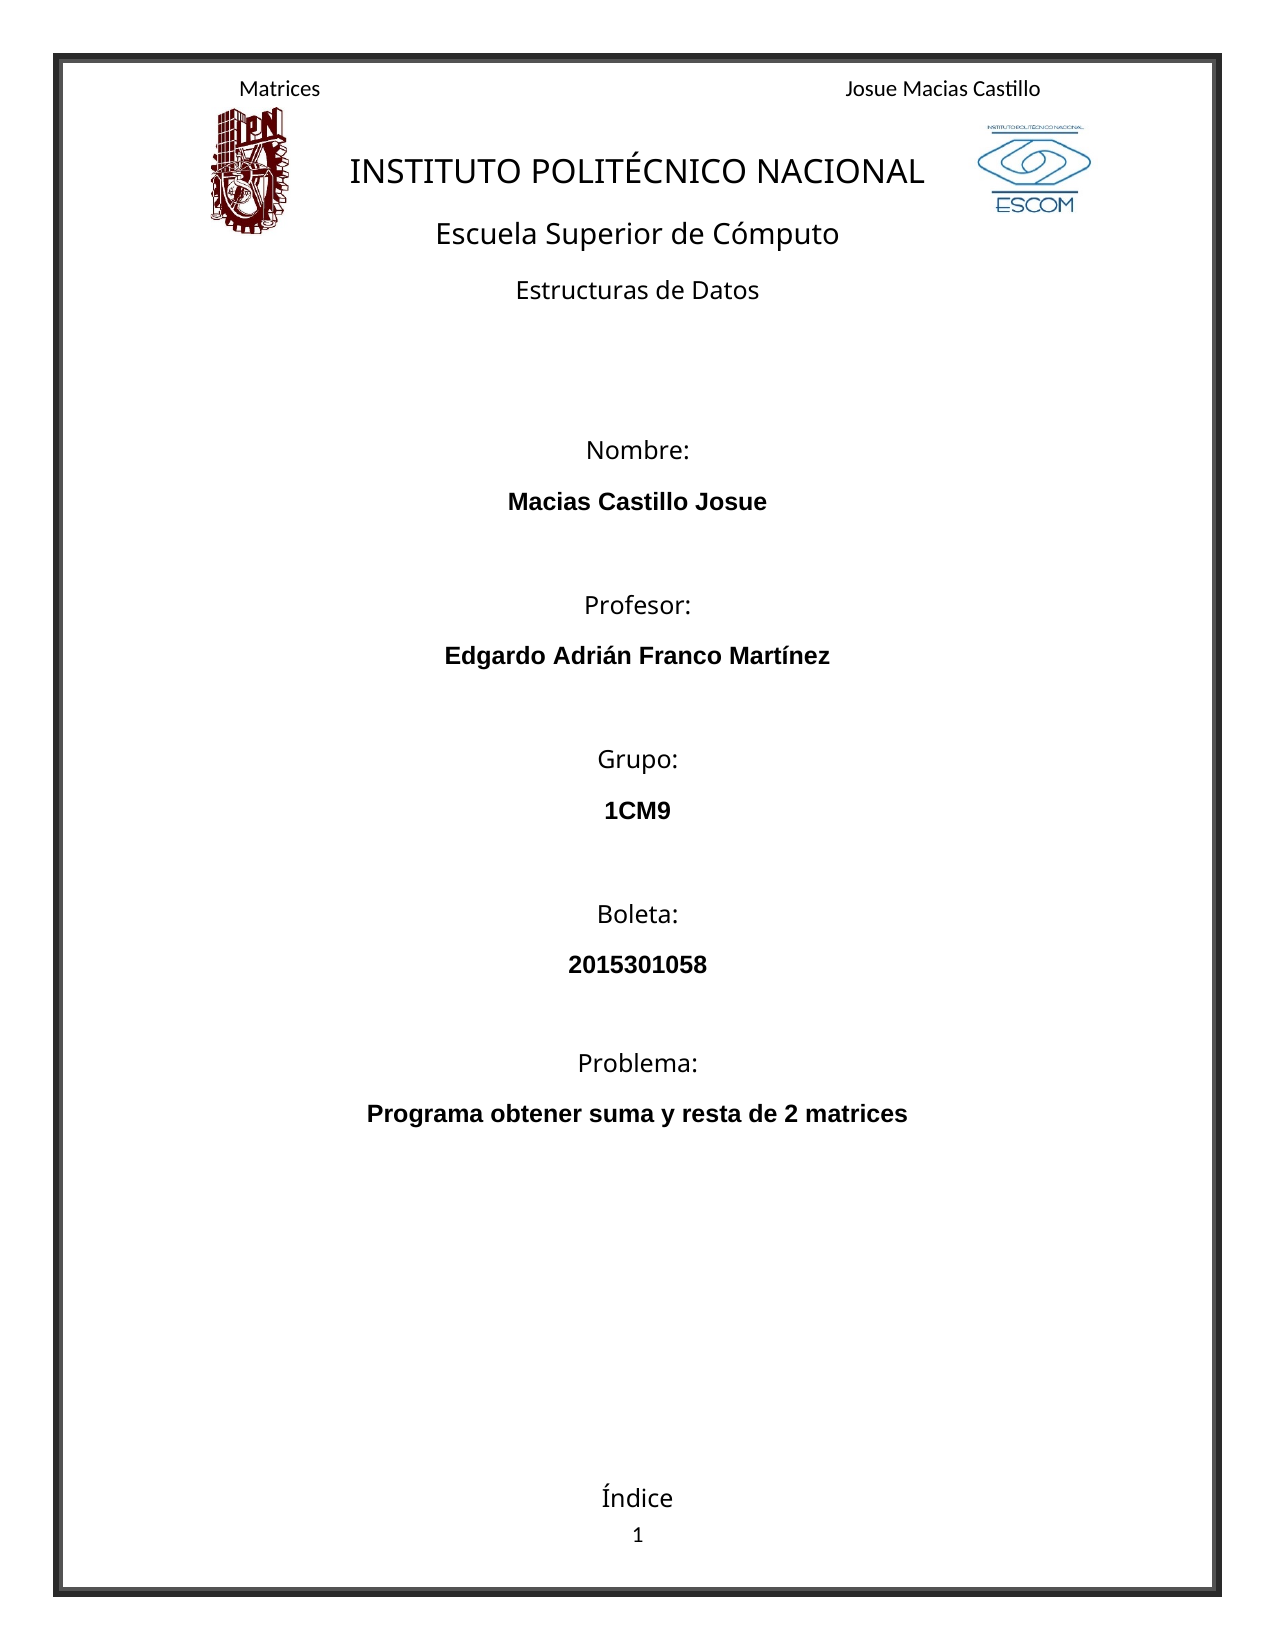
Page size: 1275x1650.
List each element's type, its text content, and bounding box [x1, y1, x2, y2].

text Programa obtener suma y resta de 2 matrices [177, 1099, 1098, 1128]
text 2015301058 [177, 950, 1098, 979]
picture [968, 125, 1098, 148]
text Estructuras de Datos [177, 273, 1098, 307]
text 1CM9 [177, 796, 1098, 824]
text Nombre: [177, 433, 1098, 467]
text Boleta: [177, 897, 1098, 931]
picture [968, 193, 1098, 213]
text INSTITUTO POLITÉCNICO NACIONAL [177, 148, 1098, 193]
picture [210, 107, 291, 148]
text Macias Castillo Josue [177, 486, 1098, 515]
text Problema: [177, 1046, 1098, 1080]
picture [210, 193, 291, 213]
text Grupo: [177, 742, 1098, 776]
text Edgardo Adrián Franco Martínez [177, 641, 1098, 670]
text Profesor: [177, 588, 1098, 622]
text Escuela Superior de Cómputo [177, 213, 1098, 253]
text Índice [177, 1481, 1098, 1515]
